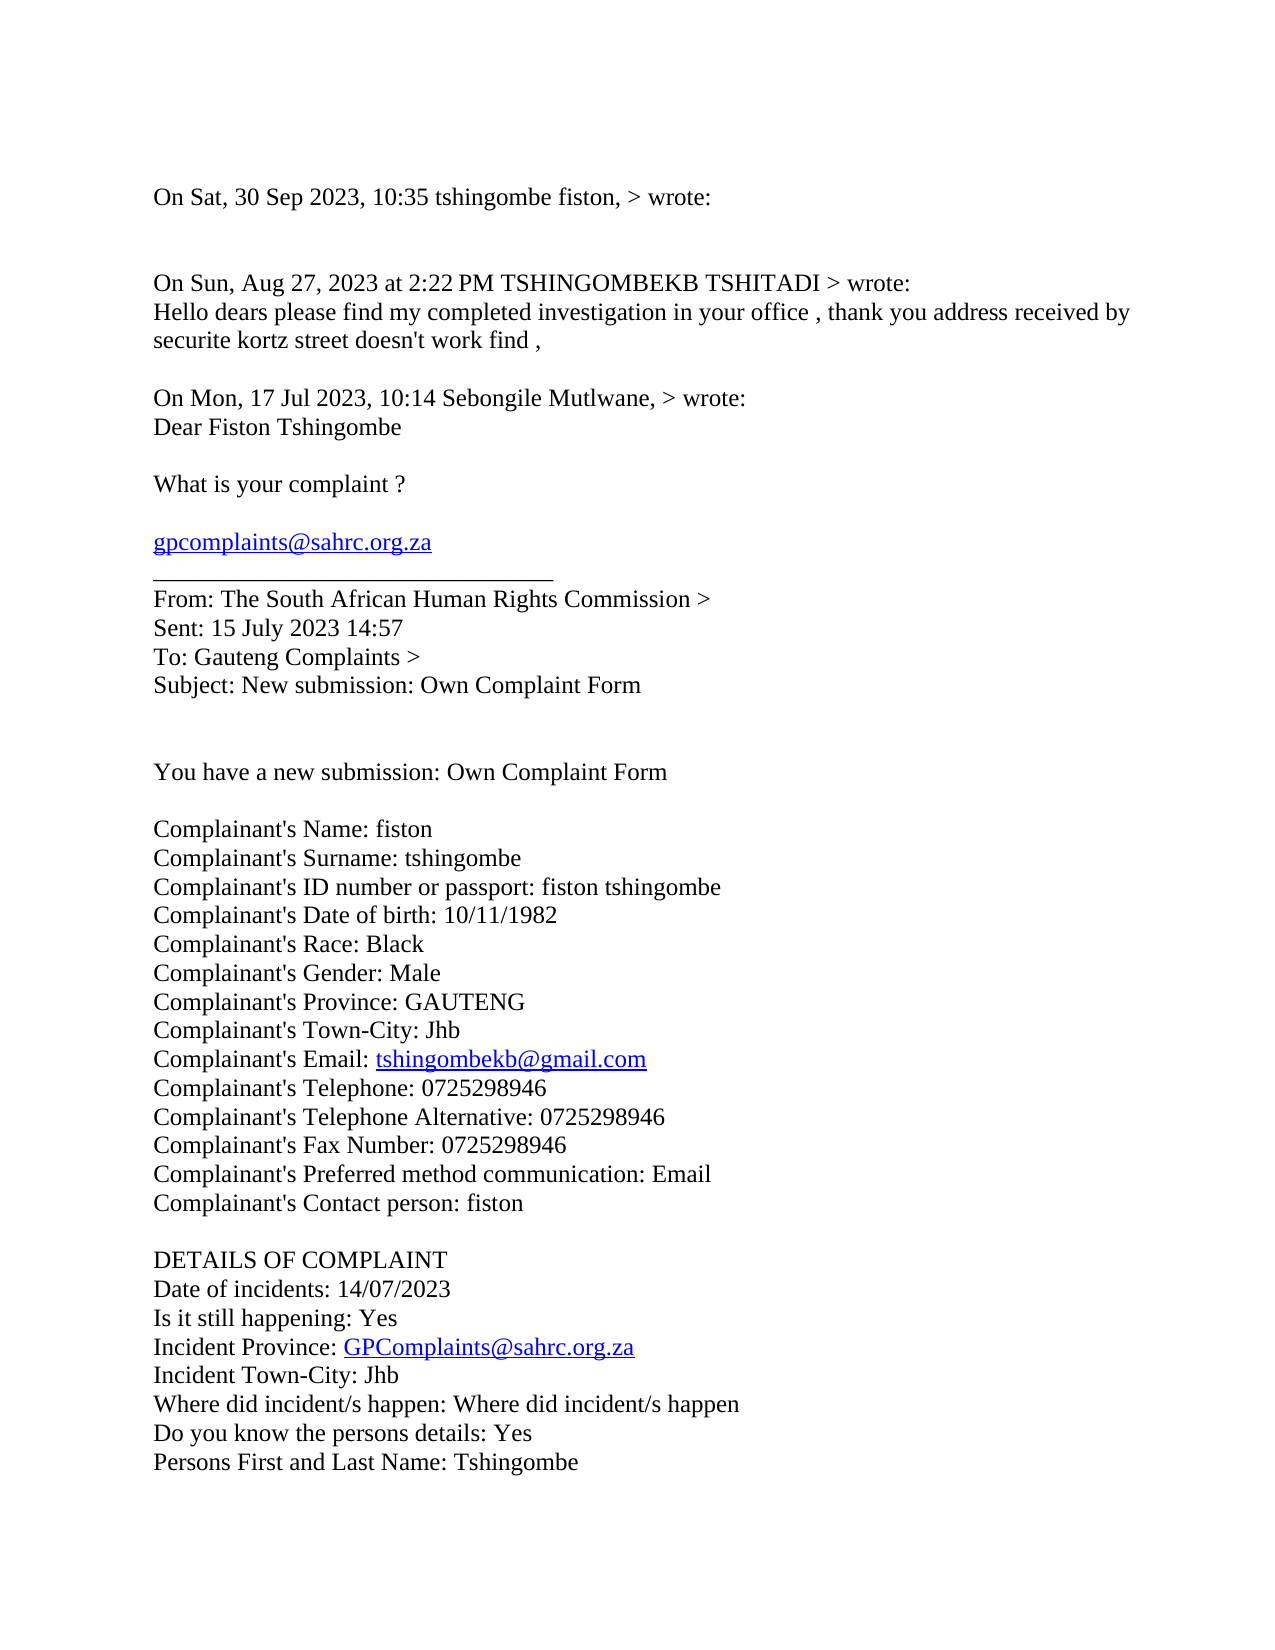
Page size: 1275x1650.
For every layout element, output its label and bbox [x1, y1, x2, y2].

table_header [150, 150, 1131, 1479]
